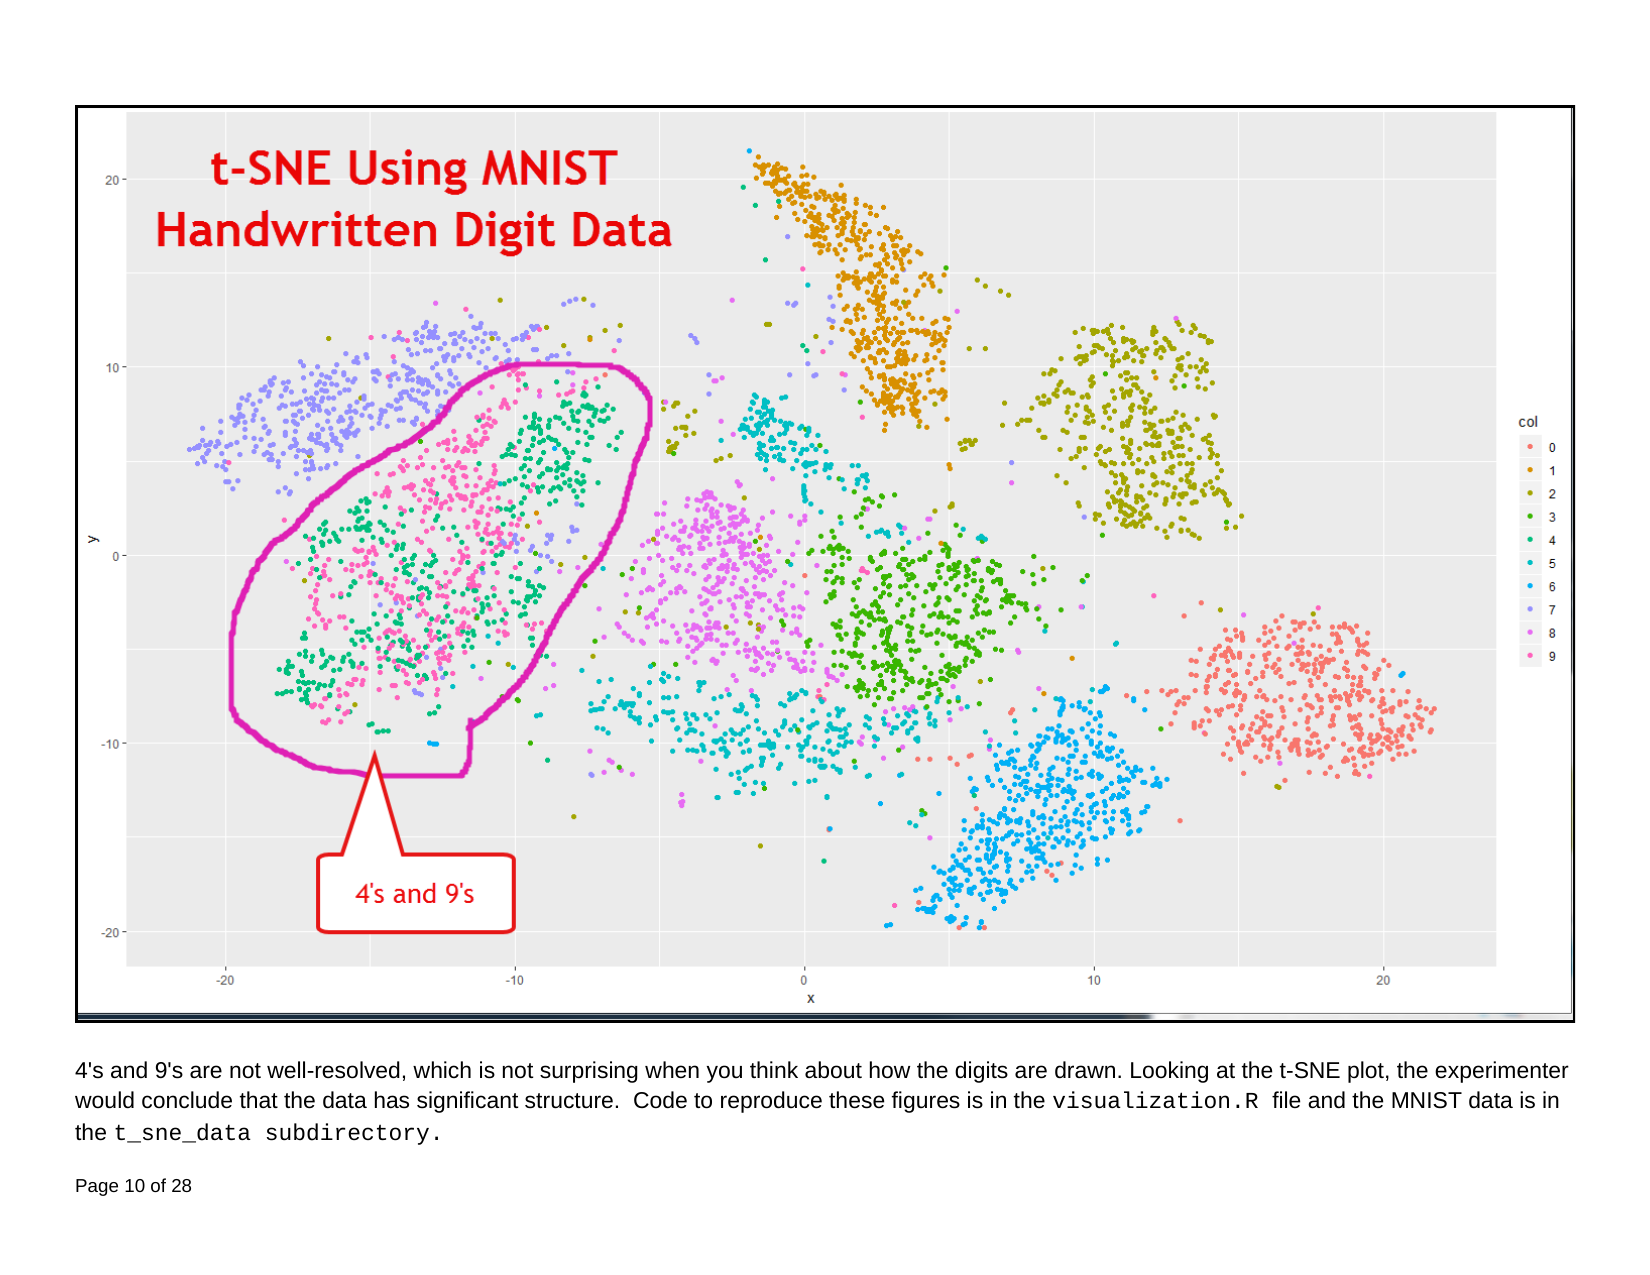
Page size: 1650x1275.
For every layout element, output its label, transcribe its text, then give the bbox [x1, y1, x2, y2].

text 4's and 9's are not well-resolved, which is not surprising when you think about how the digits are drawn. Looking at the t-SNE plot, the experimenter would conclude that the data has significant structure. Code to reproduce these figures is in the visualization.R file and the MNIST data is in the t_sne_data subdirectory. [75, 1057, 1575, 1147]
picture [75, 105, 1575, 1023]
